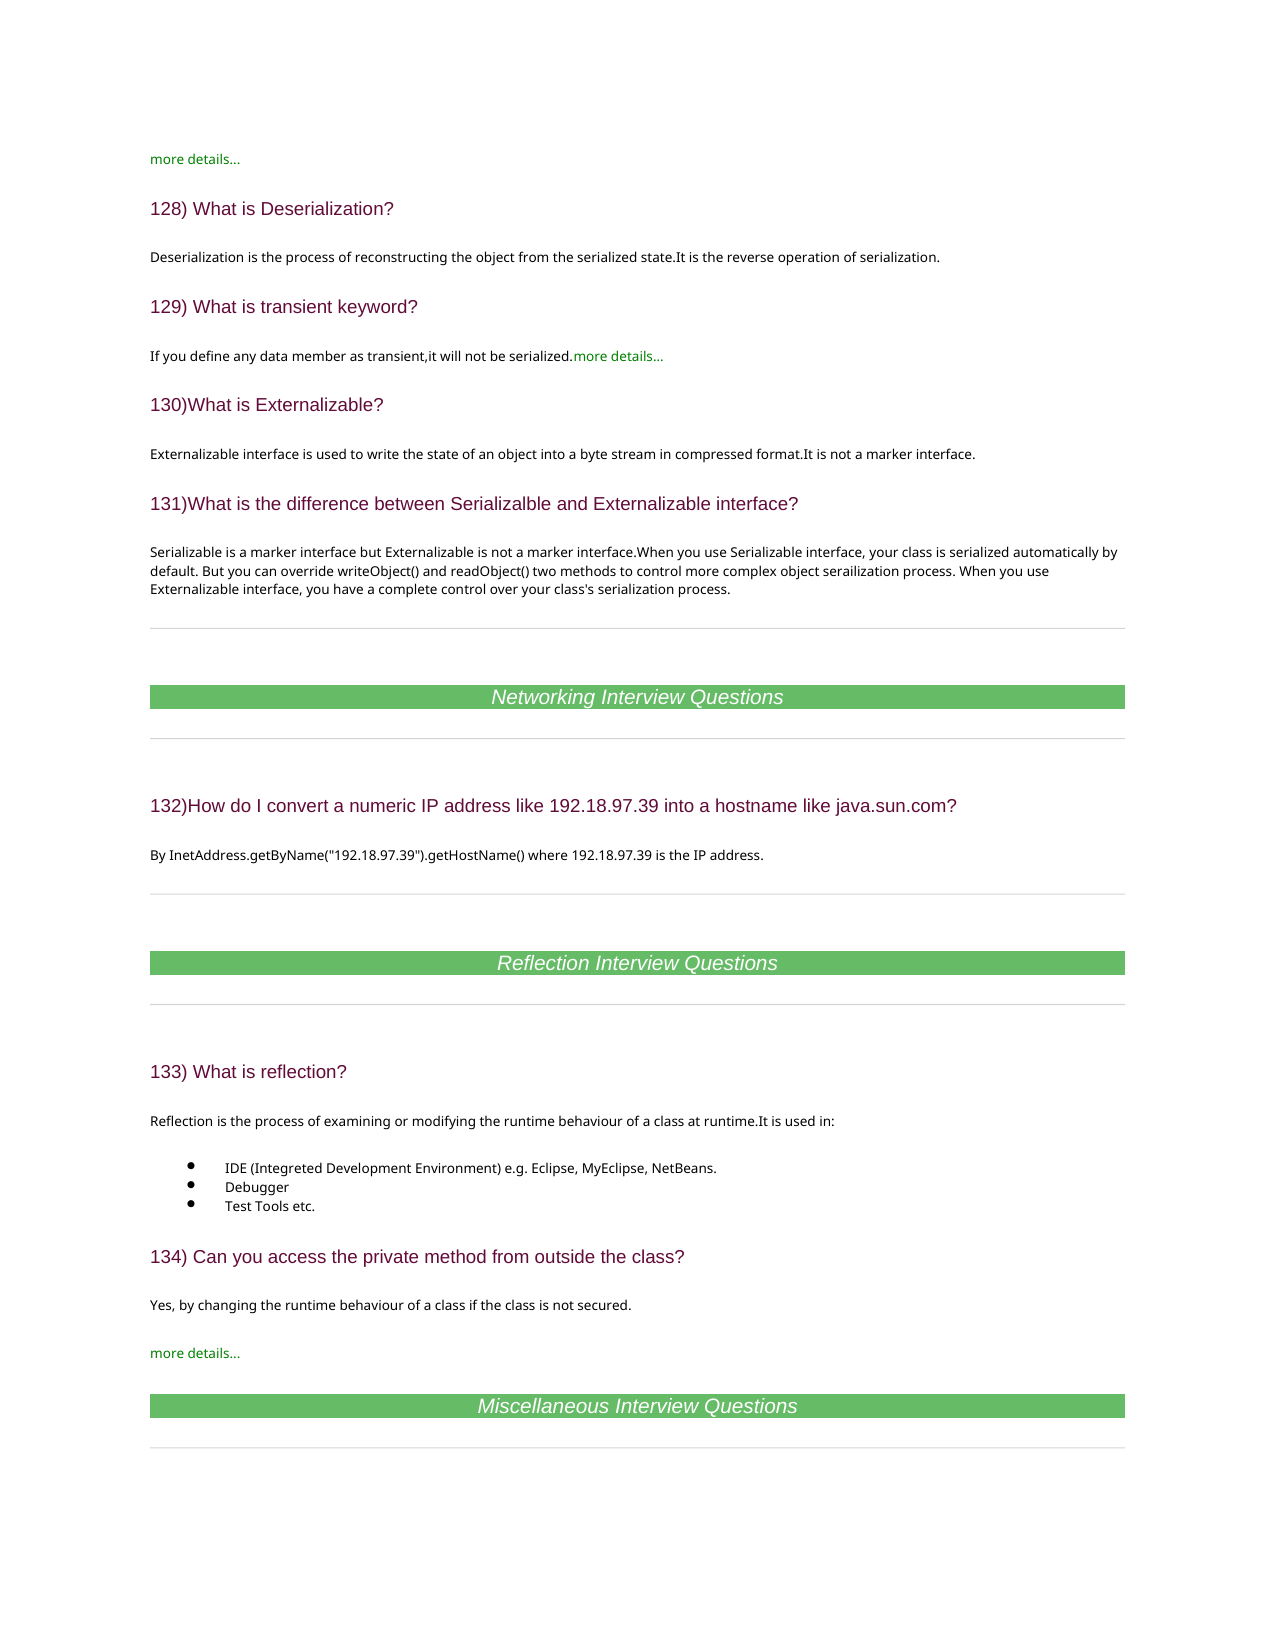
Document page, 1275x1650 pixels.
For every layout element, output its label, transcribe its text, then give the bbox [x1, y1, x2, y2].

text 133) What is reflection? [150, 1061, 1125, 1083]
text 129) What is transient keyword? [150, 296, 1125, 317]
text Deserialization is the process of reconstructing the object from the serialized state.It is the reverse operation of serialization. [150, 248, 1125, 267]
text Reflection Interview Questions [150, 951, 1125, 975]
text 132)How do I convert a numeric IP address like 192.18.97.39 into a hostname like java.sun.com? [150, 795, 1125, 817]
text Networking Interview Questions [150, 685, 1125, 709]
text Externalizable interface is used to write the state of an object into a byte stream in compressed format.It is not a marker interface. [150, 445, 1125, 463]
text 134) Can you access the private method from outside the class? [150, 1246, 1125, 1267]
text more details... [150, 1344, 1125, 1362]
text 131)What is the difference between Serializalble and Externalizable interface? [150, 493, 1125, 514]
text Yes, by changing the runtime behaviour of a class if the class is not secured. [150, 1296, 1125, 1315]
text 128) What is Deserialization? [150, 198, 1125, 219]
text Serializable is a marker interface but Externalizable is not a marker interface.When you use Serializable interface, your class is serialized automatically by default. But you can override writeObject() and readObject() two methods to control more complex object serailization process. When you use Externalizable interface, you have a complete control over your class's serialization process. [150, 543, 1125, 599]
text If you define any data member as transient,it will not be serialized.more details... [150, 347, 1125, 365]
list Debugger [187, 1178, 1125, 1197]
text Reflection is the process of examining or modifying the runtime behaviour of a class at runtime.It is used in: [150, 1112, 1125, 1130]
text Miscellaneous Interview Questions [150, 1394, 1125, 1418]
text By InetAddress.getByName("192.18.97.39").getHostName() where 192.18.97.39 is the IP address. [150, 846, 1125, 864]
list IDE (Integreted Development Environment) e.g. Eclipse, MyEclipse, NetBeans. [187, 1159, 1125, 1178]
list Test Tools etc. [187, 1197, 1125, 1216]
text more details... [150, 150, 1125, 168]
text 130)What is Externalizable? [150, 394, 1125, 416]
